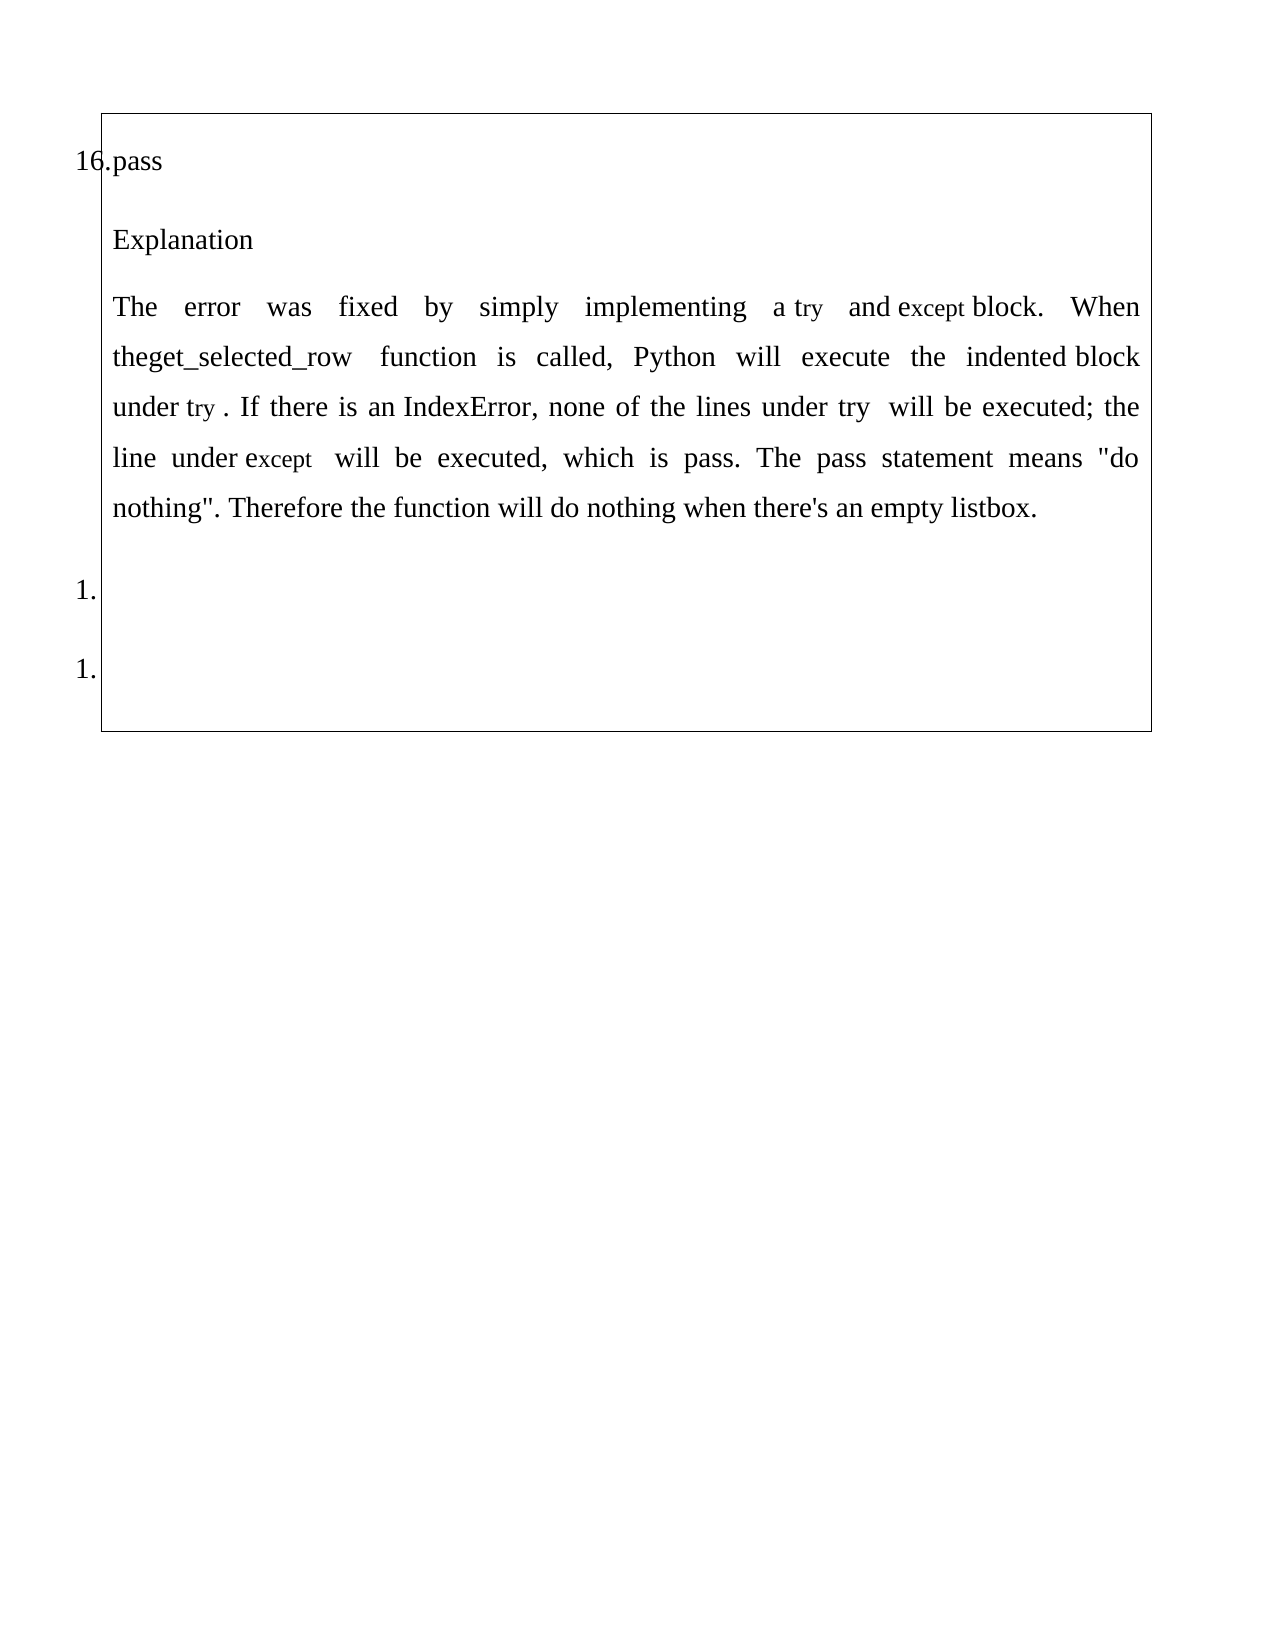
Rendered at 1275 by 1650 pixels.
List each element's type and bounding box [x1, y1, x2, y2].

table_cell [102, 114, 1151, 731]
